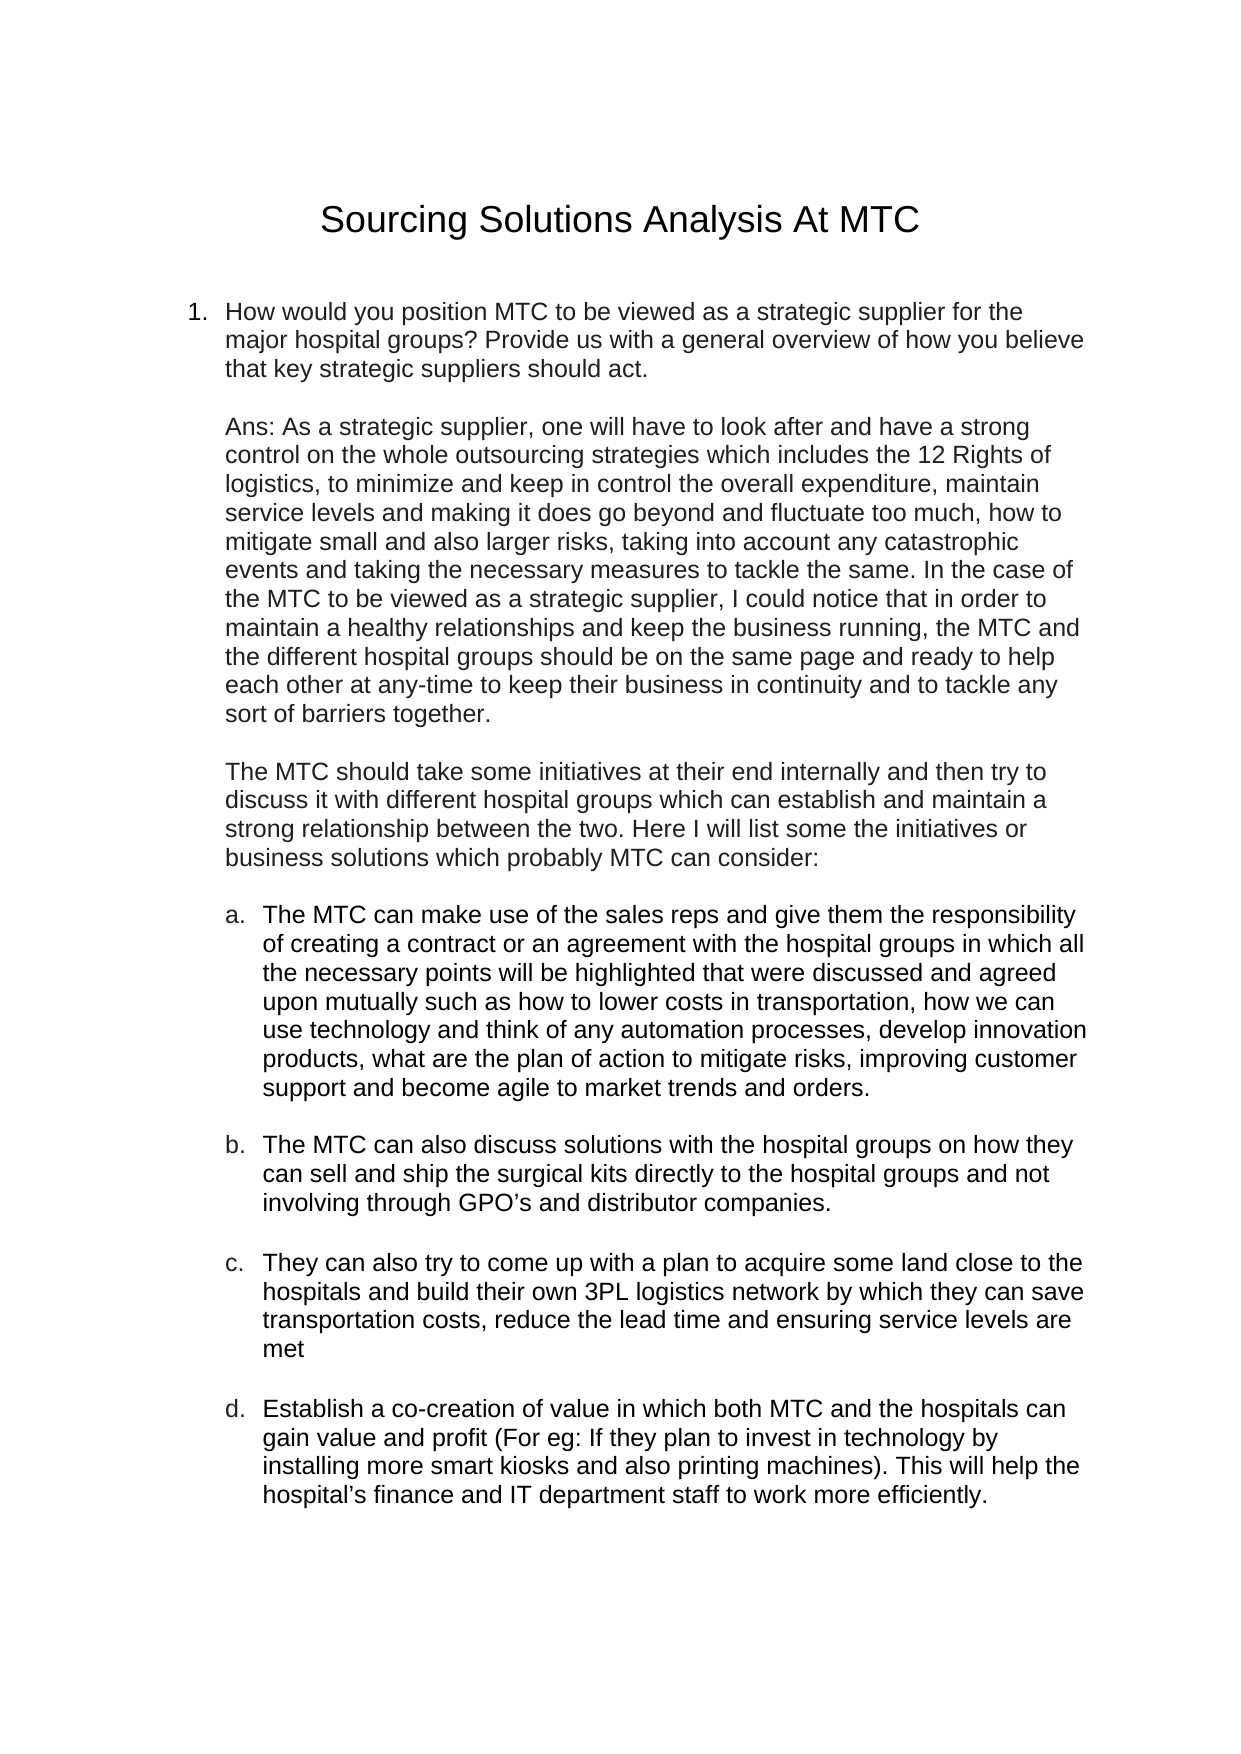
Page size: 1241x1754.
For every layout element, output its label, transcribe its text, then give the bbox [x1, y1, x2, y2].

list They can also try to come up with a plan to acquire some land close to the hospitals and build their own 3PL logistics network by which they can save transportation costs, reduce the lead time and ensuring service levels are met [225, 1248, 1090, 1363]
text Ans: As a strategic supplier, one will have to look after and have a strong control on the whole outsourcing strategies which includes the 12 Rights of logistics, to minimize and keep in control the overall expenditure, maintain service levels and making it does go beyond and fluctuate too much, how to mitigate small and also larger risks, taking into account any catastrophic events and taking the necessary measures to tackle the same. In the case of the MTC to be viewed as a strategic supplier, I could notice that in order to maintain a healthy relationships and keep the business running, the MTC and the different hospital groups should be on the same page and ready to help each other at any-time to keep their business in continuity and to tackle any sort of barriers together. [492, 412, 1090, 728]
list Establish a co-creation of value in which both MTC and the hospitals can gain value and profit (For eg: If they plan to invest in technology by installing more smart kiosks and also printing machines). This will help the hospital’s finance and IT department staff to work more efficiently. [225, 1394, 1090, 1509]
list The MTC can make use of the sales reps and give them the responsibility of creating a contract or an agreement with the hospital groups in which all the necessary points will be highlighted that were discussed and agreed upon mutually such as how to lower costs in transportation, how we can use technology and think of any automation processes, develop innovation products, what are the plan of action to mitigate risks, improving customer support and become agile to market trends and orders. [225, 901, 1090, 1102]
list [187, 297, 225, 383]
list The MTC can also discuss solutions with the hospital groups on how they can sell and ship the surgical kits directly to the hospital groups and not involving through GPO’s and distributor companies. [225, 1131, 1090, 1217]
list How would you position MTC to be viewed as a strategic supplier for the major hospital groups? Provide us with a general overview of how you believe that key strategic suppliers should act. [656, 297, 1090, 383]
text The MTC should take some initiatives at their end internally and then try to discuss it with different hospital groups which can establish and maintain a strong relationship between the two. Here I will list some the initiatives or business solutions which probably MTC can consider: [820, 757, 1090, 872]
text Sourcing Solutions Analysis At MTC [150, 197, 1090, 240]
